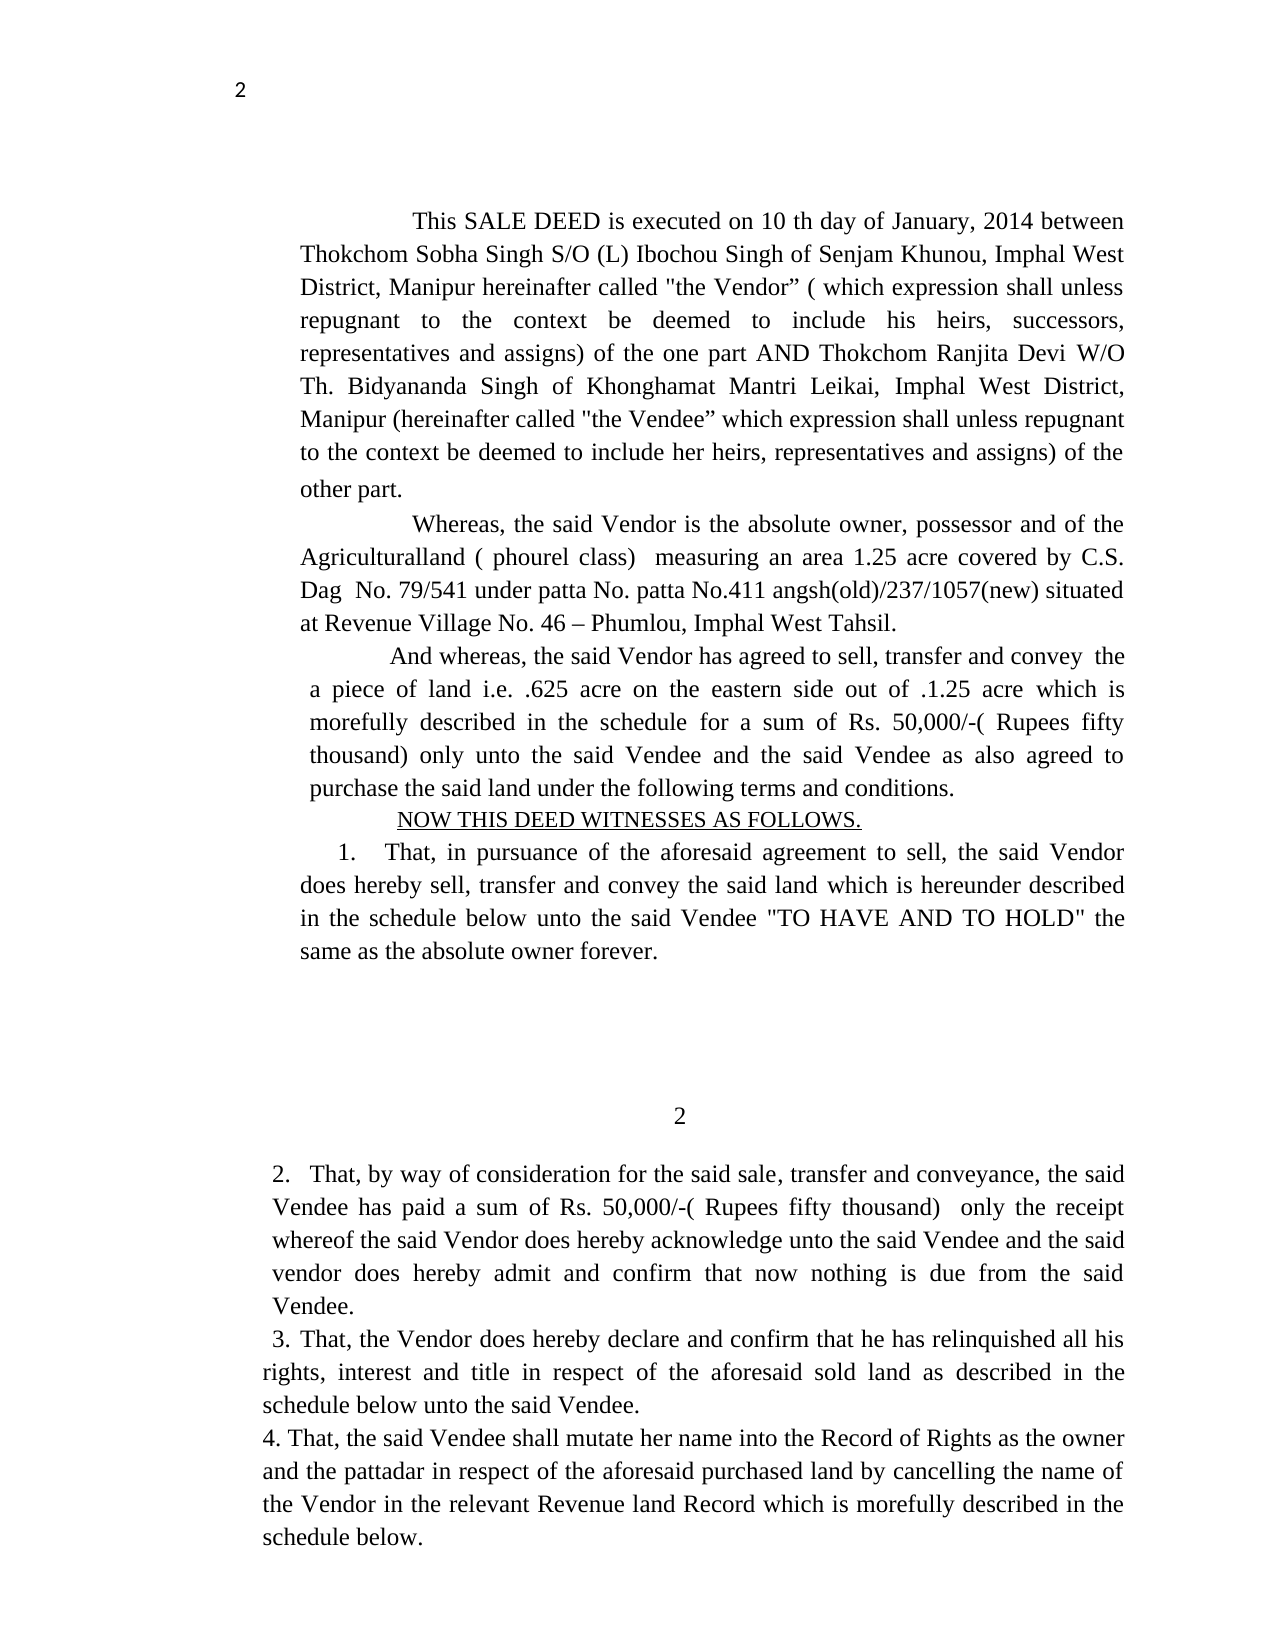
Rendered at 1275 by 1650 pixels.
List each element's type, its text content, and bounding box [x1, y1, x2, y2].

text Whereas, the said Vendor is the absolute owner, possessor and of the Agriculturalland ( phourel class) measuring an area 1.25 acre covered by C.S. Dag No. 79/541 under patta No. patta No.411 angsh(old)/237/1057(new) situated at Revenue Village No. 46 – Phumlou, Imphal West Tahsil. [244, 509, 1125, 637]
text NOW THIS DEED WITNESSES AS FOLLOWS. [234, 806, 1125, 832]
text And whereas, the said Vendor has agreed to sell, transfer and convey the a piece of land i.e. .625 acre on the eastern side out of .1.25 acre which is morefully described in the schedule for a sum of Rs. 50,000/-( Rupees fifty thousand) only unto the said Vendee and the said Vendee as also agreed to purchase the said land under the following terms and conditions. [206, 641, 1125, 802]
list That, by way of consideration for the said sale, transfer and conveyance, the said Vendee has paid a sum of Rs. 50,000/-( Rupees fifty thousand) only the receipt whereof the said Vendor does hereby acknowledge unto the said Vendee and the said vendor does hereby admit and confirm that now nothing is due from the said Vendee. [272, 1159, 1125, 1320]
list That, the Vendor does hereby declare and confirm that he has relinquished all his rights, interest and title in respect of the aforesaid sold land as described in the schedule below unto the said Vendee. [262, 1324, 1125, 1419]
text 4. That, the said Vendee shall mutate her name into the Record of Rights as the owner and the pattadar in respect of the aforesaid purchased land by cancelling the name of the Vendor in the relevant Revenue land Record which is morefully described in the schedule below. [262, 1423, 1125, 1551]
text 2 [234, 1101, 1125, 1130]
list That, in pursuance of the aforesaid agreement to sell, the said Vendor does hereby sell, transfer and convey the said land which is hereunder described in the schedule below unto the said Vendee "TO HAVE AND TO HOLD" the same as the absolute owner forever. [300, 837, 1125, 964]
text This SALE DEED is executed on 10 th day of January, 2014 between Thokchom Sobha Singh S/O (L) Ibochou Singh of Senjam Khunou, Imphal West District, Manipur hereinafter called "the Vendor” ( which expression shall unless repugnant to the context be deemed to include his heirs, successors, representatives and assigns) of the one part AND Thokchom Ranjita Devi W/O Th. Bidyananda Singh of Khonghamat Mantri Leikai, Imphal West District, Manipur (hereinafter called "the Vendee” which expression shall unless repugnant to the context be deemed to include her heirs, representatives and assigns) of the other part. [300, 206, 1125, 504]
